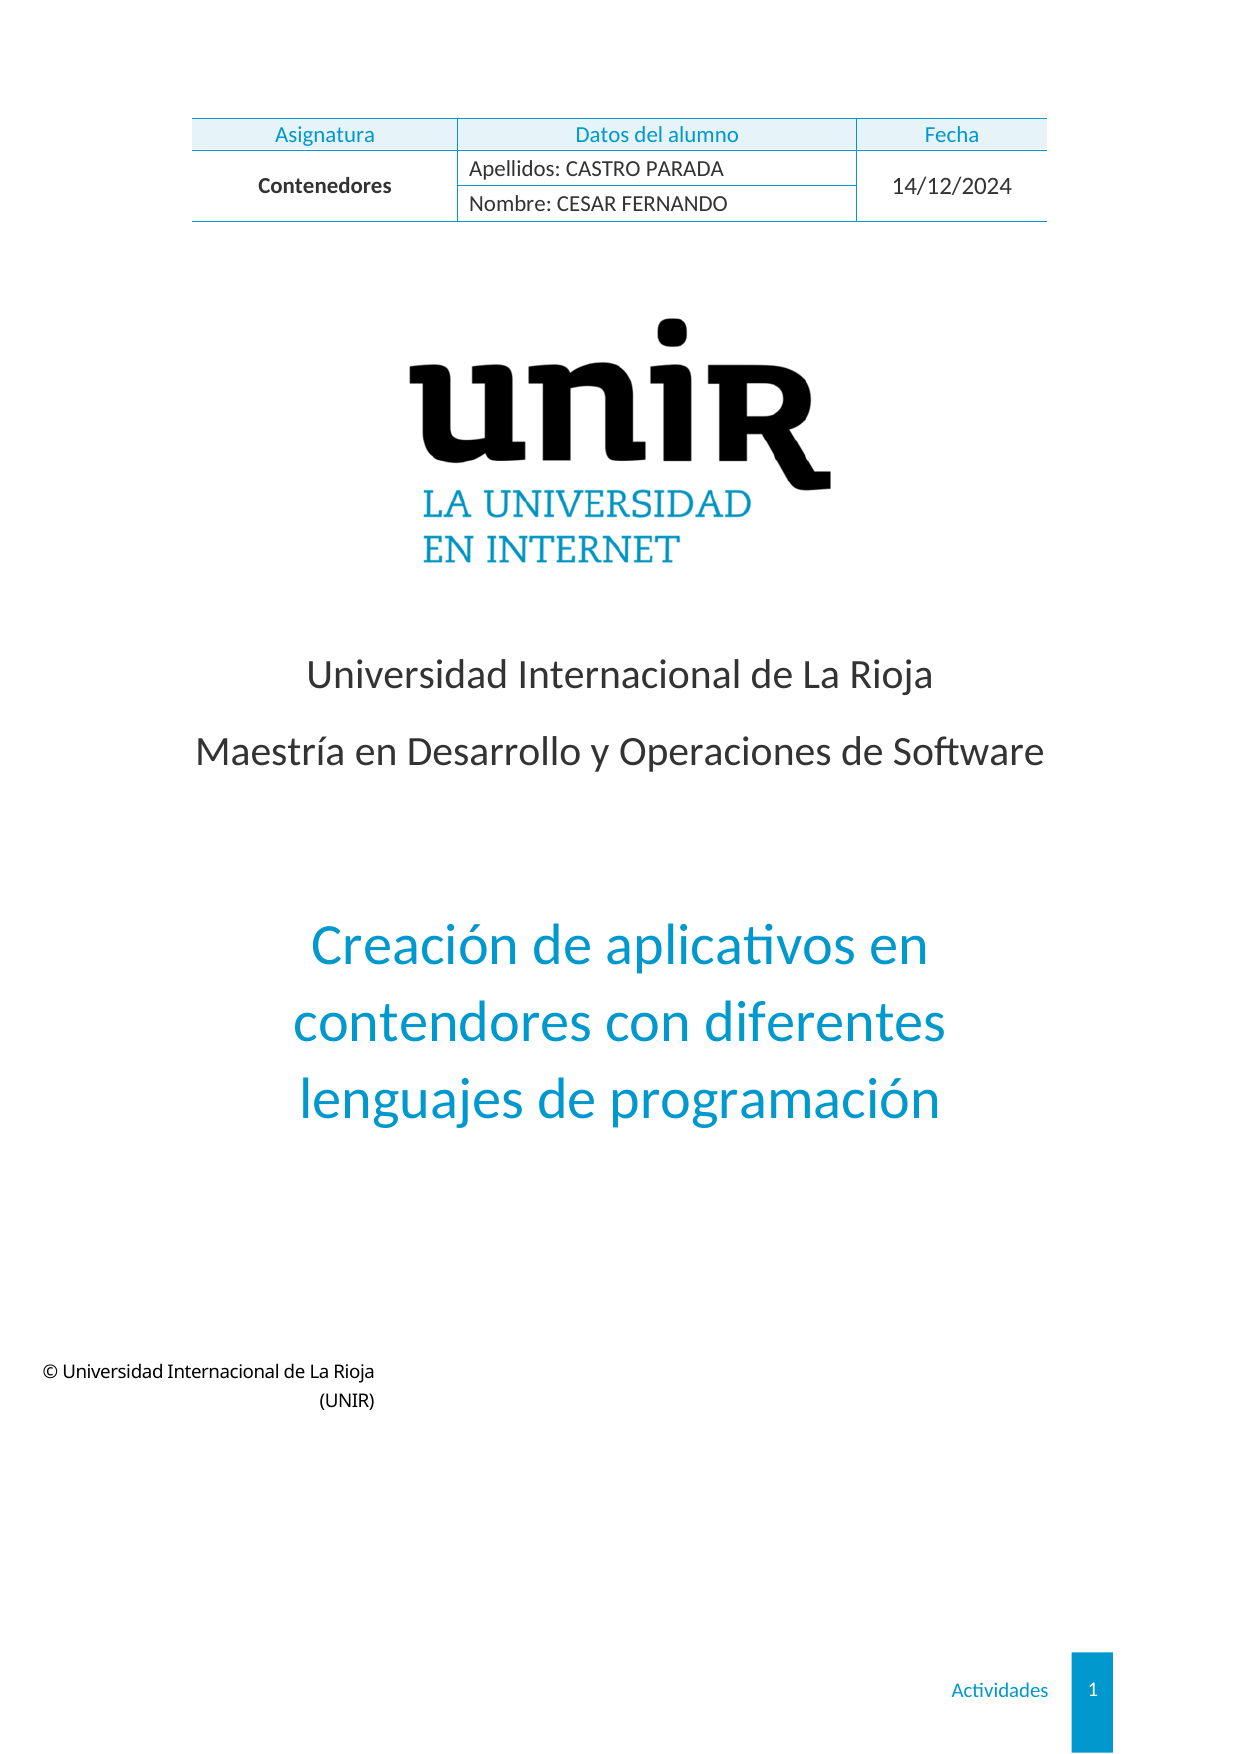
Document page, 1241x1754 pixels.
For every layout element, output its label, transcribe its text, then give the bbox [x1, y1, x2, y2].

text Creación de aplicativos en contendores con diferentes lenguajes de programación [192, 908, 1048, 1133]
picture [311, 257, 930, 624]
list Maestría en Desarrollo y Operaciones de Software [192, 725, 1048, 776]
